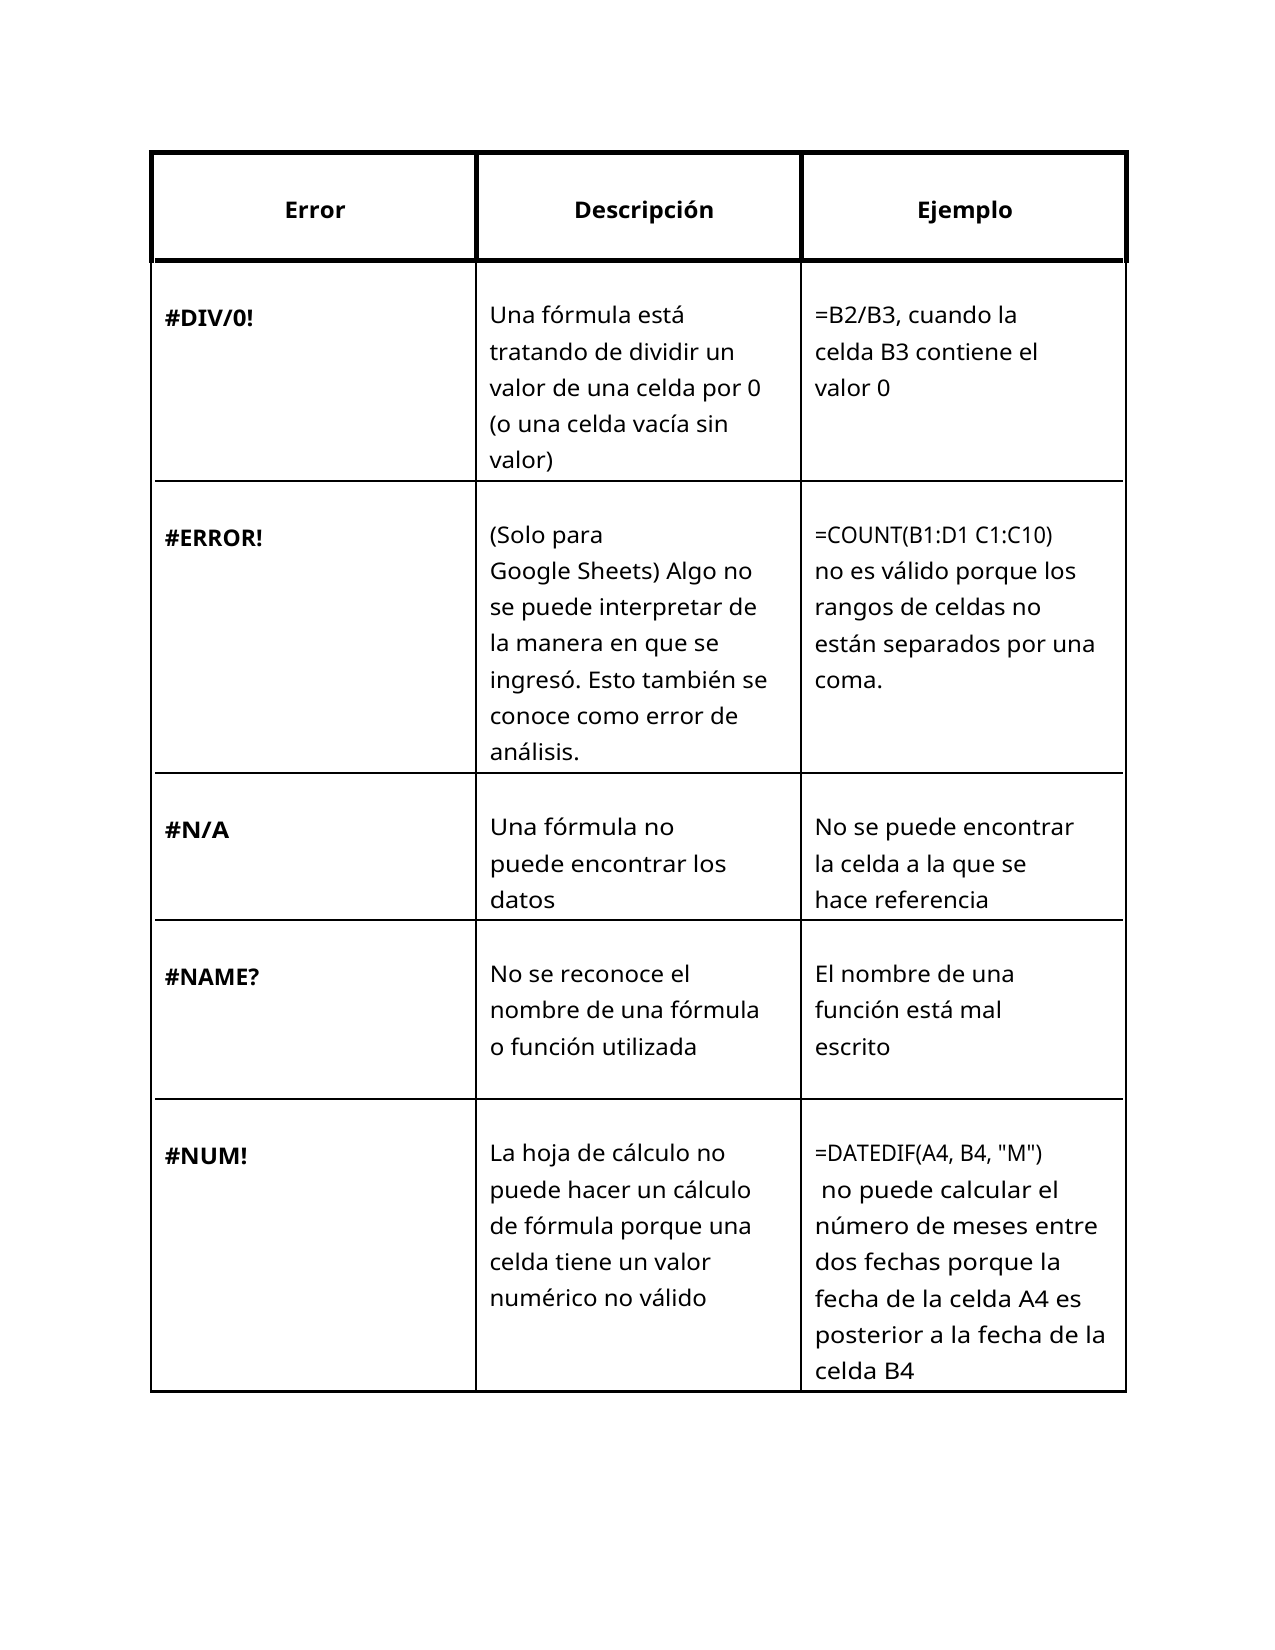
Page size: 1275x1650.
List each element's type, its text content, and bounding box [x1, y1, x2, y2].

table_cell =B2/B3, cuando la celda B3 contiene el valor 0 [802, 258, 1125, 480]
table_cell =COUNT(B1:D1 C1:C10) no es válido porque los rangos de celdas no están separados por una coma. [802, 480, 1125, 772]
table_header Error [154, 155, 474, 258]
table_header Descripción [479, 155, 799, 258]
table_header Ejemplo [804, 155, 1124, 258]
table_cell El nombre de una función está mal escrito [802, 919, 1125, 1098]
table_cell #ERROR! [152, 480, 475, 772]
table_cell #NAME? [152, 919, 475, 1098]
table_cell #NUM! [152, 1098, 475, 1390]
table_cell =DATEDIF(A4, B4, "M") no puede calcular el número de meses entre dos fechas porque la fecha de la celda A4 es posterior a la fecha de la celda B4 [802, 1098, 1125, 1390]
table_cell No se reconoce el nombre de una fórmula o función utilizada [477, 921, 800, 1098]
table_cell No se puede encontrar la celda a la que se hace referencia [802, 772, 1125, 919]
table_cell La hoja de cálculo no puede hacer un cálculo de fórmula porque una celda tiene un valor numérico no válido [477, 1100, 800, 1390]
table_cell Una fórmula no puede encontrar los datos [477, 774, 800, 919]
table_cell (Solo para Google Sheets) Algo no se puede interpretar de la manera en que se ingresó. Esto también se conoce como error de análisis. [477, 482, 800, 772]
table_cell Una fórmula está tratando de dividir un valor de una celda por 0 (o una celda vacía sin valor) [477, 263, 800, 480]
table_cell #DIV/0! [152, 258, 475, 480]
table_cell #N/A [152, 772, 475, 919]
